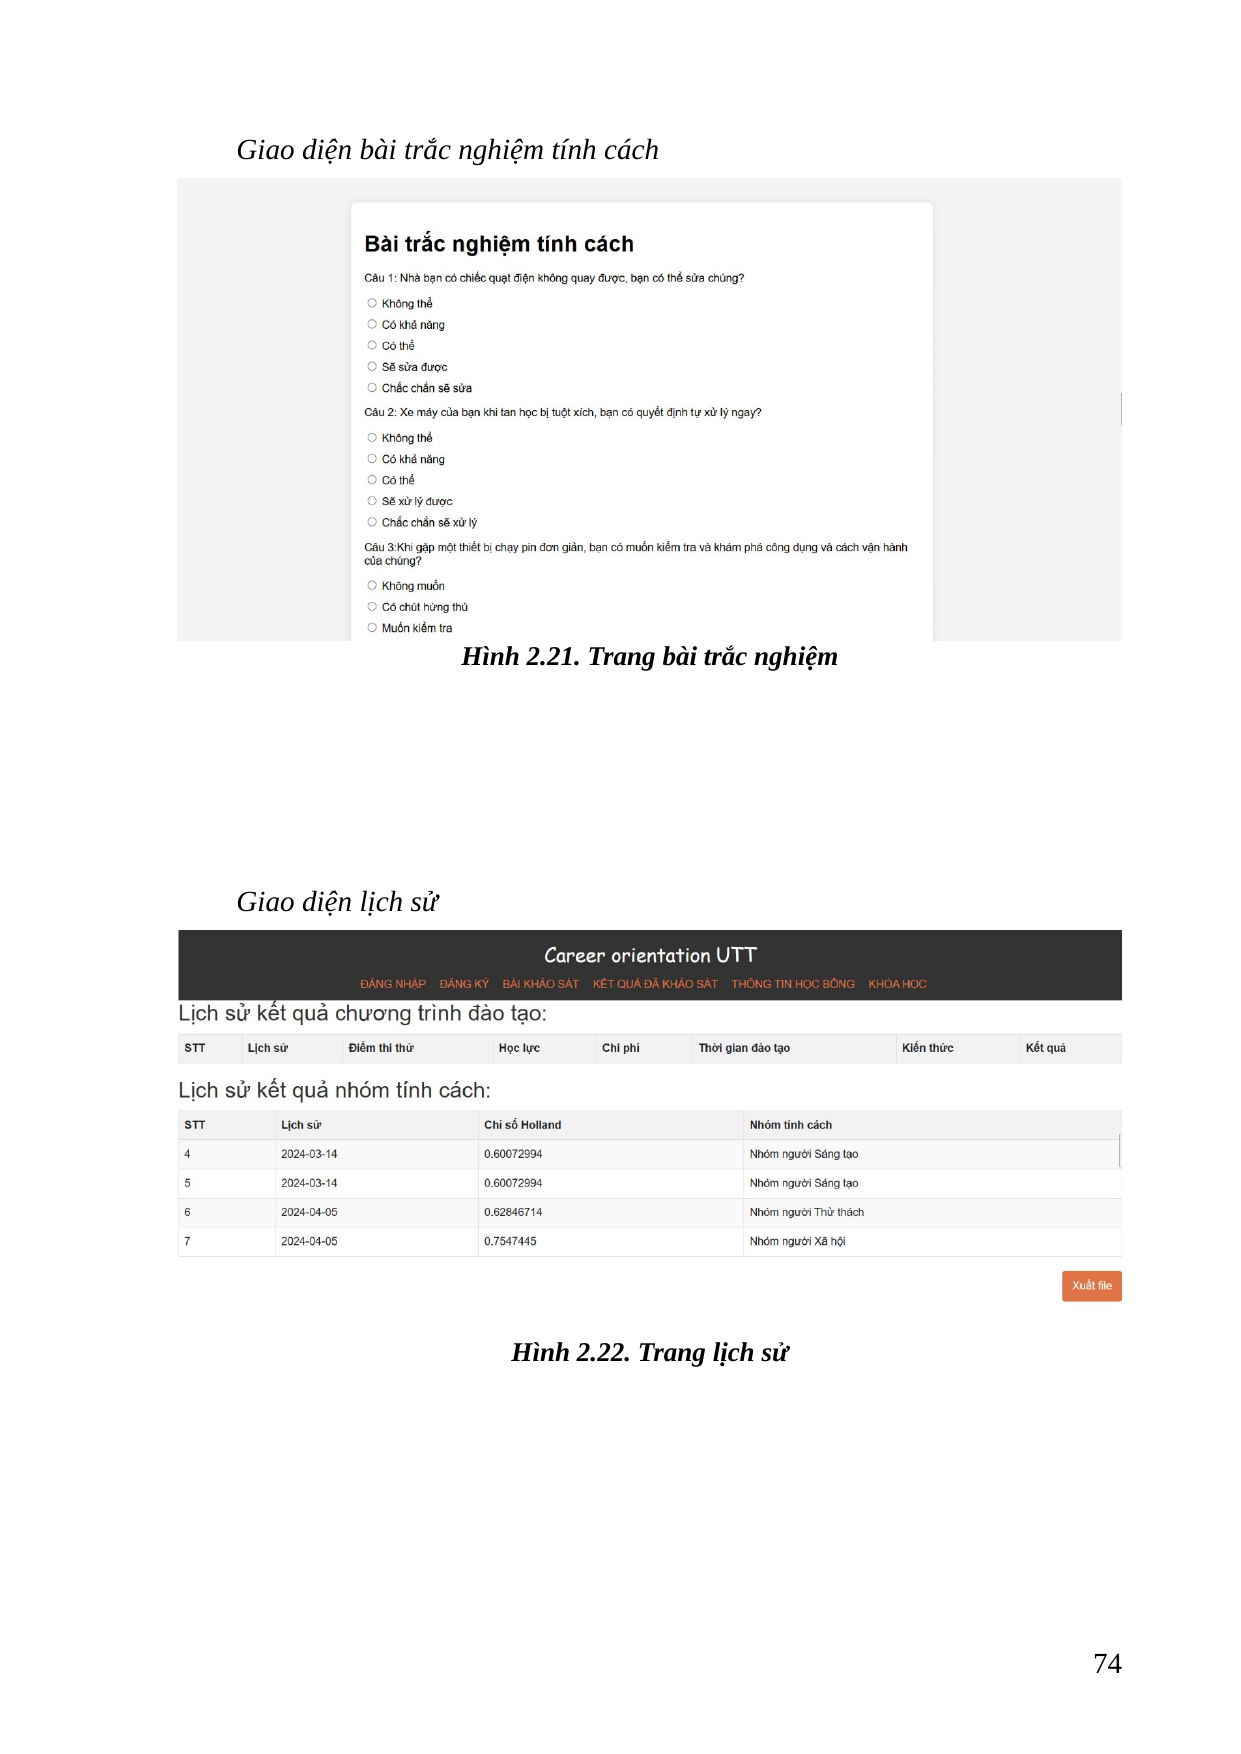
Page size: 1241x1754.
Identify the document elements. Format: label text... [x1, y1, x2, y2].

picture [177, 930, 1123, 1336]
text Hình 2.22. Trang lịch sử [177, 1336, 1122, 1367]
text Giao diện lịch sử [177, 882, 1122, 917]
text Hình 2.21. Trang bài trắc nghiệm [177, 641, 1122, 671]
picture [177, 178, 1123, 641]
text Giao diện bài trắc nghiệm tính cách [177, 131, 1122, 166]
